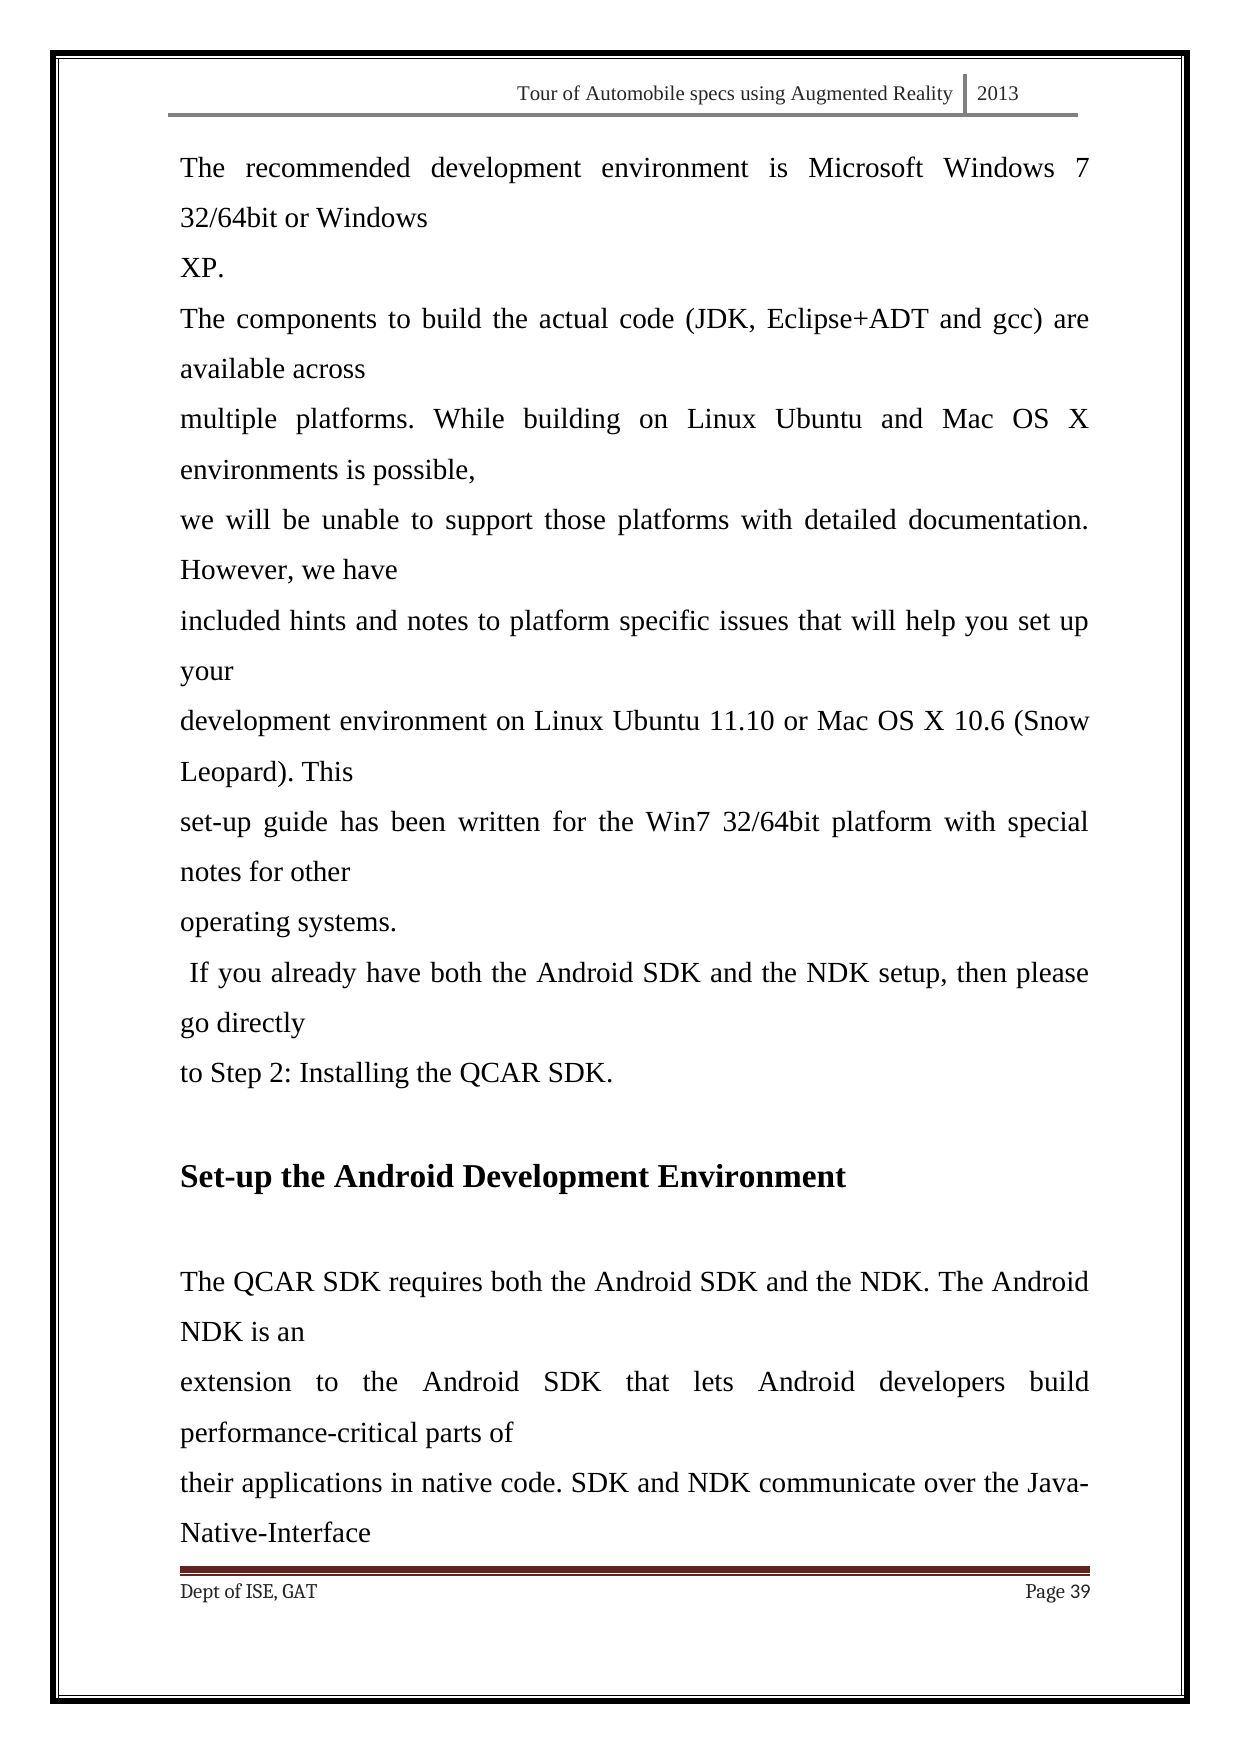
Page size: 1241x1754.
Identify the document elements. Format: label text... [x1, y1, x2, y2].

text If you already have both the Android SDK and the NDK setup, then please go directly [180, 955, 1090, 1039]
text Set-up the Android Development Environment [180, 1156, 1090, 1194]
text set-up guide has been written for the Win7 32/64bit platform with special notes for other [180, 804, 1090, 888]
text to Step 2: Installing the QCAR SDK. [180, 1056, 1090, 1089]
text The components to build the actual code (JDK, Eclipse+ADT and gcc) are available across [180, 301, 1090, 385]
text XP. [180, 251, 1090, 284]
text included hints and notes to platform specific issues that will help you set up your [180, 603, 1090, 687]
text we will be unable to support those platforms with detailed documentation. However, we have [180, 502, 1090, 586]
text extension to the Android SDK that lets Android developers build performance-critical parts of [180, 1364, 1090, 1448]
text development environment on Linux Ubuntu 11.10 or Mac OS X 10.6 (Snow Leopard). This [180, 703, 1090, 787]
text The QCAR SDK requires both the Android SDK and the NDK. The Android NDK is an [180, 1264, 1090, 1348]
text operating systems. [180, 904, 1090, 938]
text The recommended development environment is Microsoft Windows 7 32/64bit or Windows [180, 150, 1090, 234]
text their applications in native code. SDK and NDK communicate over the Java-Native-Interface [180, 1465, 1090, 1549]
text multiple platforms. While building on Linux Ubuntu and Mac OS X environments is possible, [180, 401, 1090, 485]
